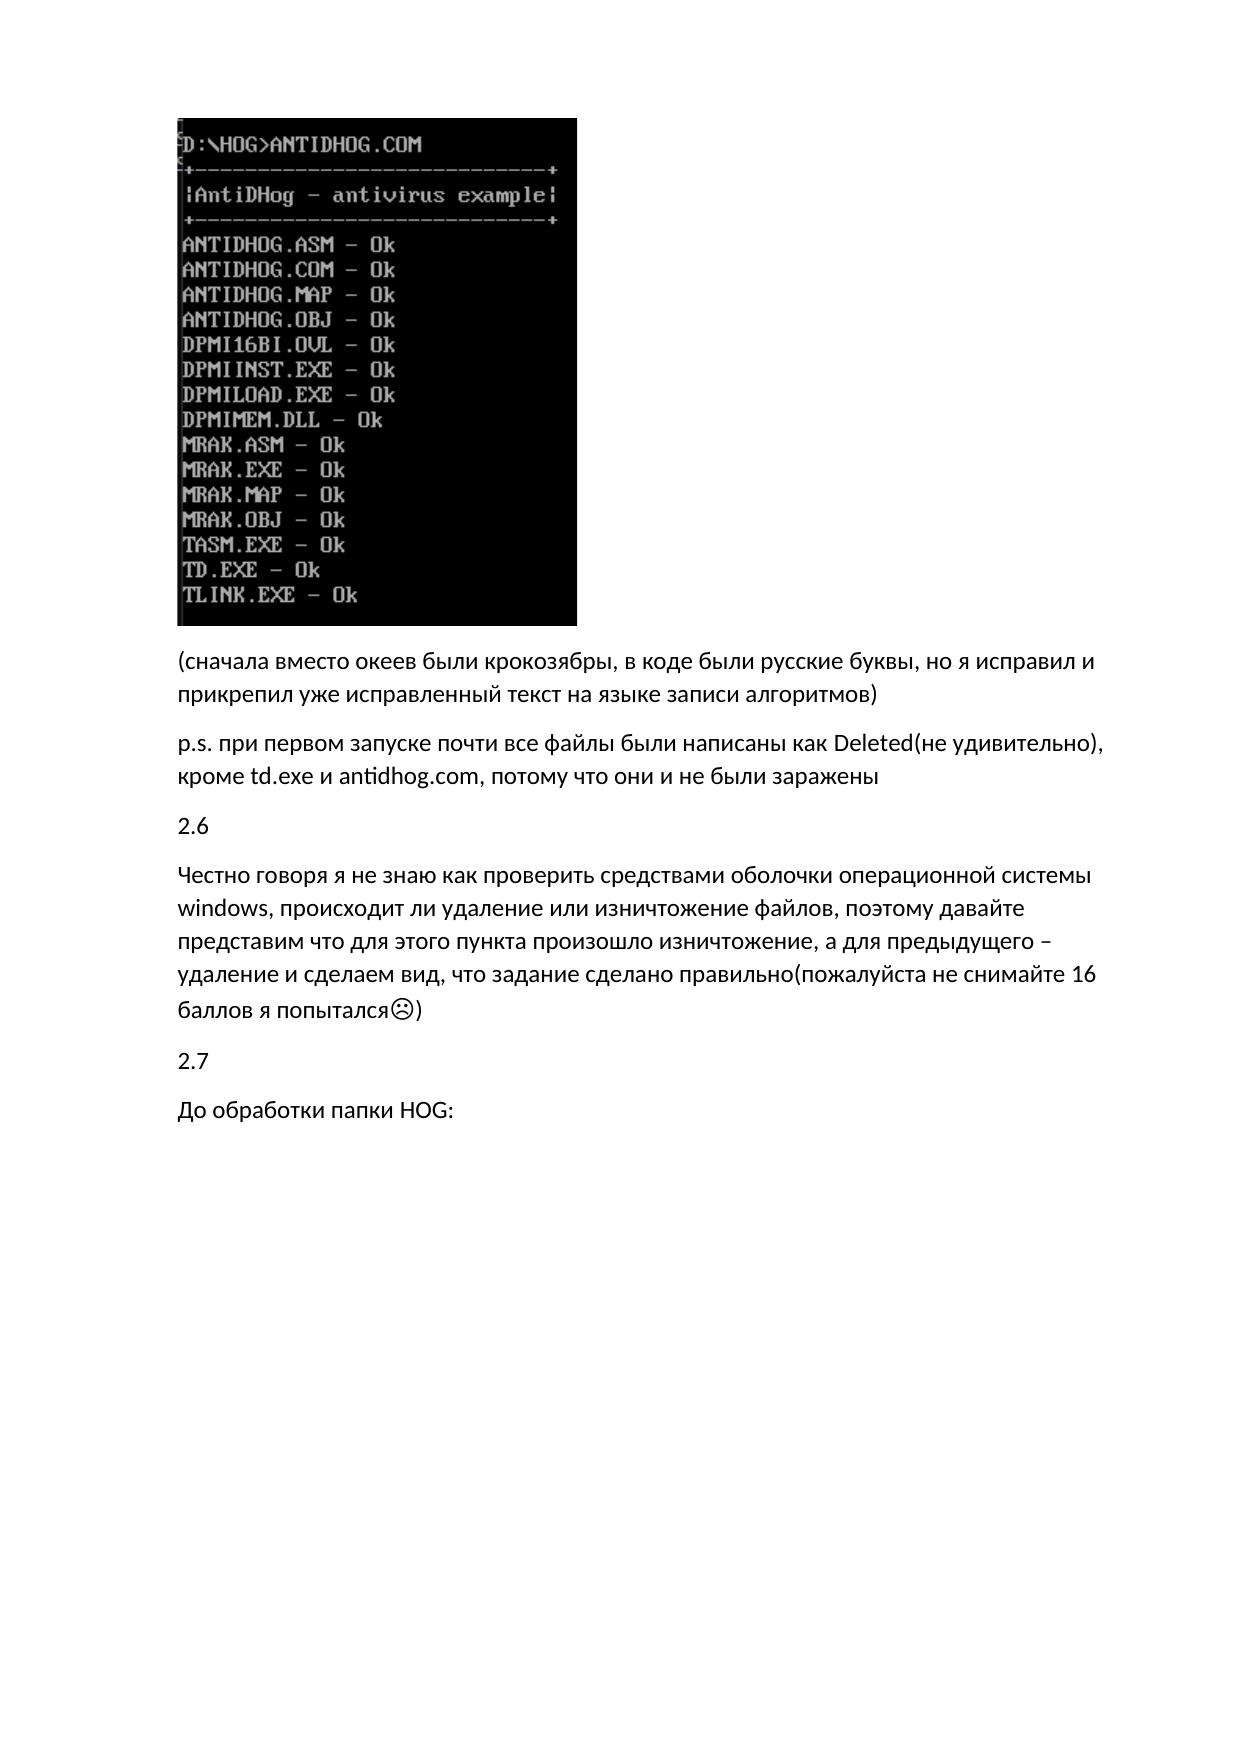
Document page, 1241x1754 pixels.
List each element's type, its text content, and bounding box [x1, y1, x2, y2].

text 2.6 [177, 810, 1152, 840]
text Честно говоря я не знаю как проверить средствами оболочки операционной системы windows, происходит ли удаление или изничтожение файлов, поэтому давайте представим что для этого пункта произошло изничтожение, а для предыдущего – удаление и сделаем вид, что задание сделано правильно(пожалуйста не снимайте 16 баллов я попытался) [177, 859, 1152, 1026]
text 2.7 [177, 1045, 1152, 1075]
text p.s. при первом запуске почти все файлы были написаны как Deleted(не удивительно), кроме td.exe и antidhog.com, потому что они и не были заражены [177, 727, 1152, 791]
text До обработки папки HOG: [177, 1094, 1152, 1125]
text (сначала вместо океев были крокозябры, в коде были русские буквы, но я исправил и прикрепил уже исправленный текст на языке записи алгоритмов) [177, 645, 1152, 708]
picture [177, 118, 578, 626]
